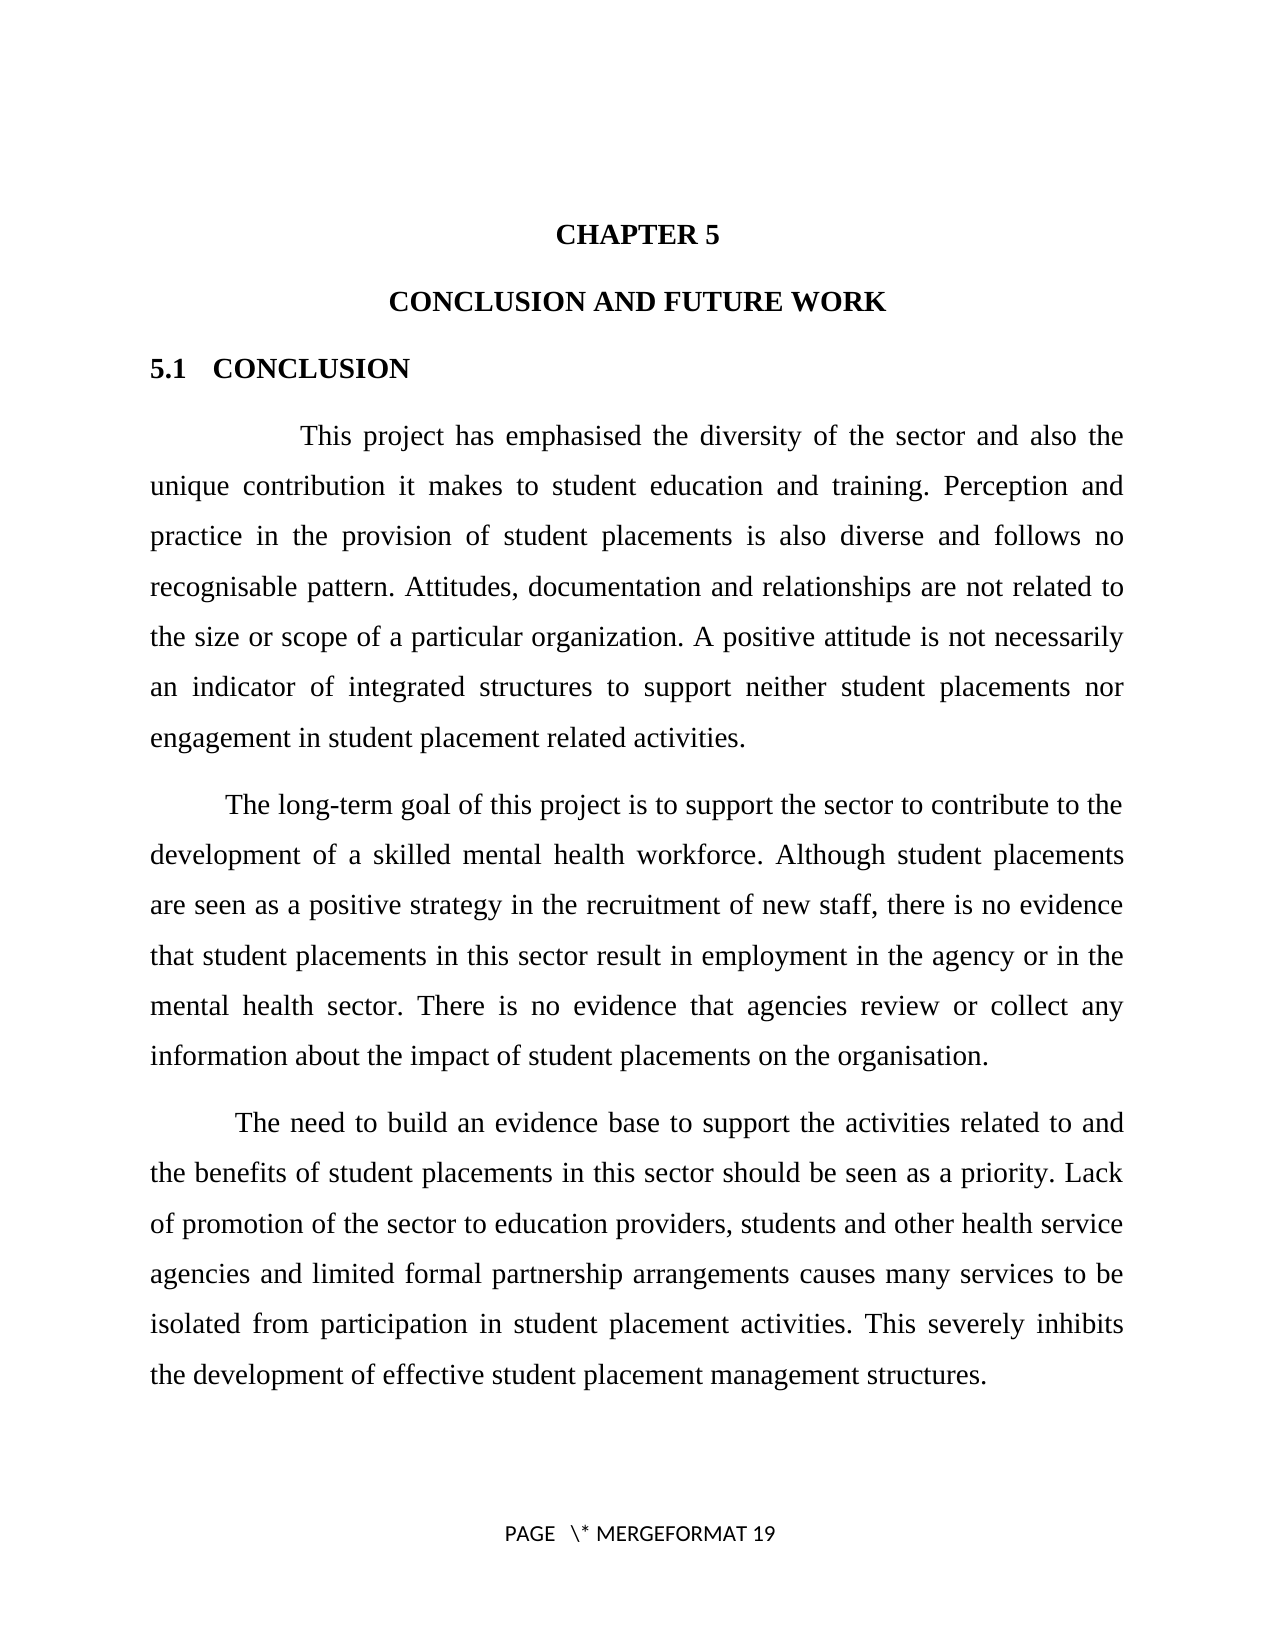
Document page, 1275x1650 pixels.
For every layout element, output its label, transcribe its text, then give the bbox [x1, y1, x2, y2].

text CHAPTER 5 [150, 217, 1125, 251]
text CONCLUSION AND FUTURE WORK [150, 284, 1125, 317]
text The long-term goal of this project is to support the sector to contribute to the development of a skilled mental health workforce. Although student placements are seen as a positive strategy in the recruitment of new staff, there is no evidence that student placements in this sector result in employment in the agency or in the mental health sector. There is no evidence that agencies review or collect any information about the impact of student placements on the organisation. [150, 787, 1125, 1072]
text This project has emphasised the diversity of the sector and also the unique contribution it makes to student education and training. Perception and practice in the provision of student placements is also diverse and follows no recognisable pattern. Attitudes, documentation and relationships are not related to the size or scope of a particular organization. A positive attitude is not necessarily an indicator of integrated structures to support neither student placements nor engagement in student placement related activities. [150, 418, 1125, 753]
text The need to build an evidence base to support the activities related to and the benefits of student placements in this sector should be seen as a priority. Lack of promotion of the sector to education providers, students and other health service agencies and limited formal partnership arrangements causes many services to be isolated from participation in student placement activities. This severely inhibits the development of effective student placement management structures. [150, 1105, 1125, 1390]
list CONCLUSION [150, 351, 1125, 384]
